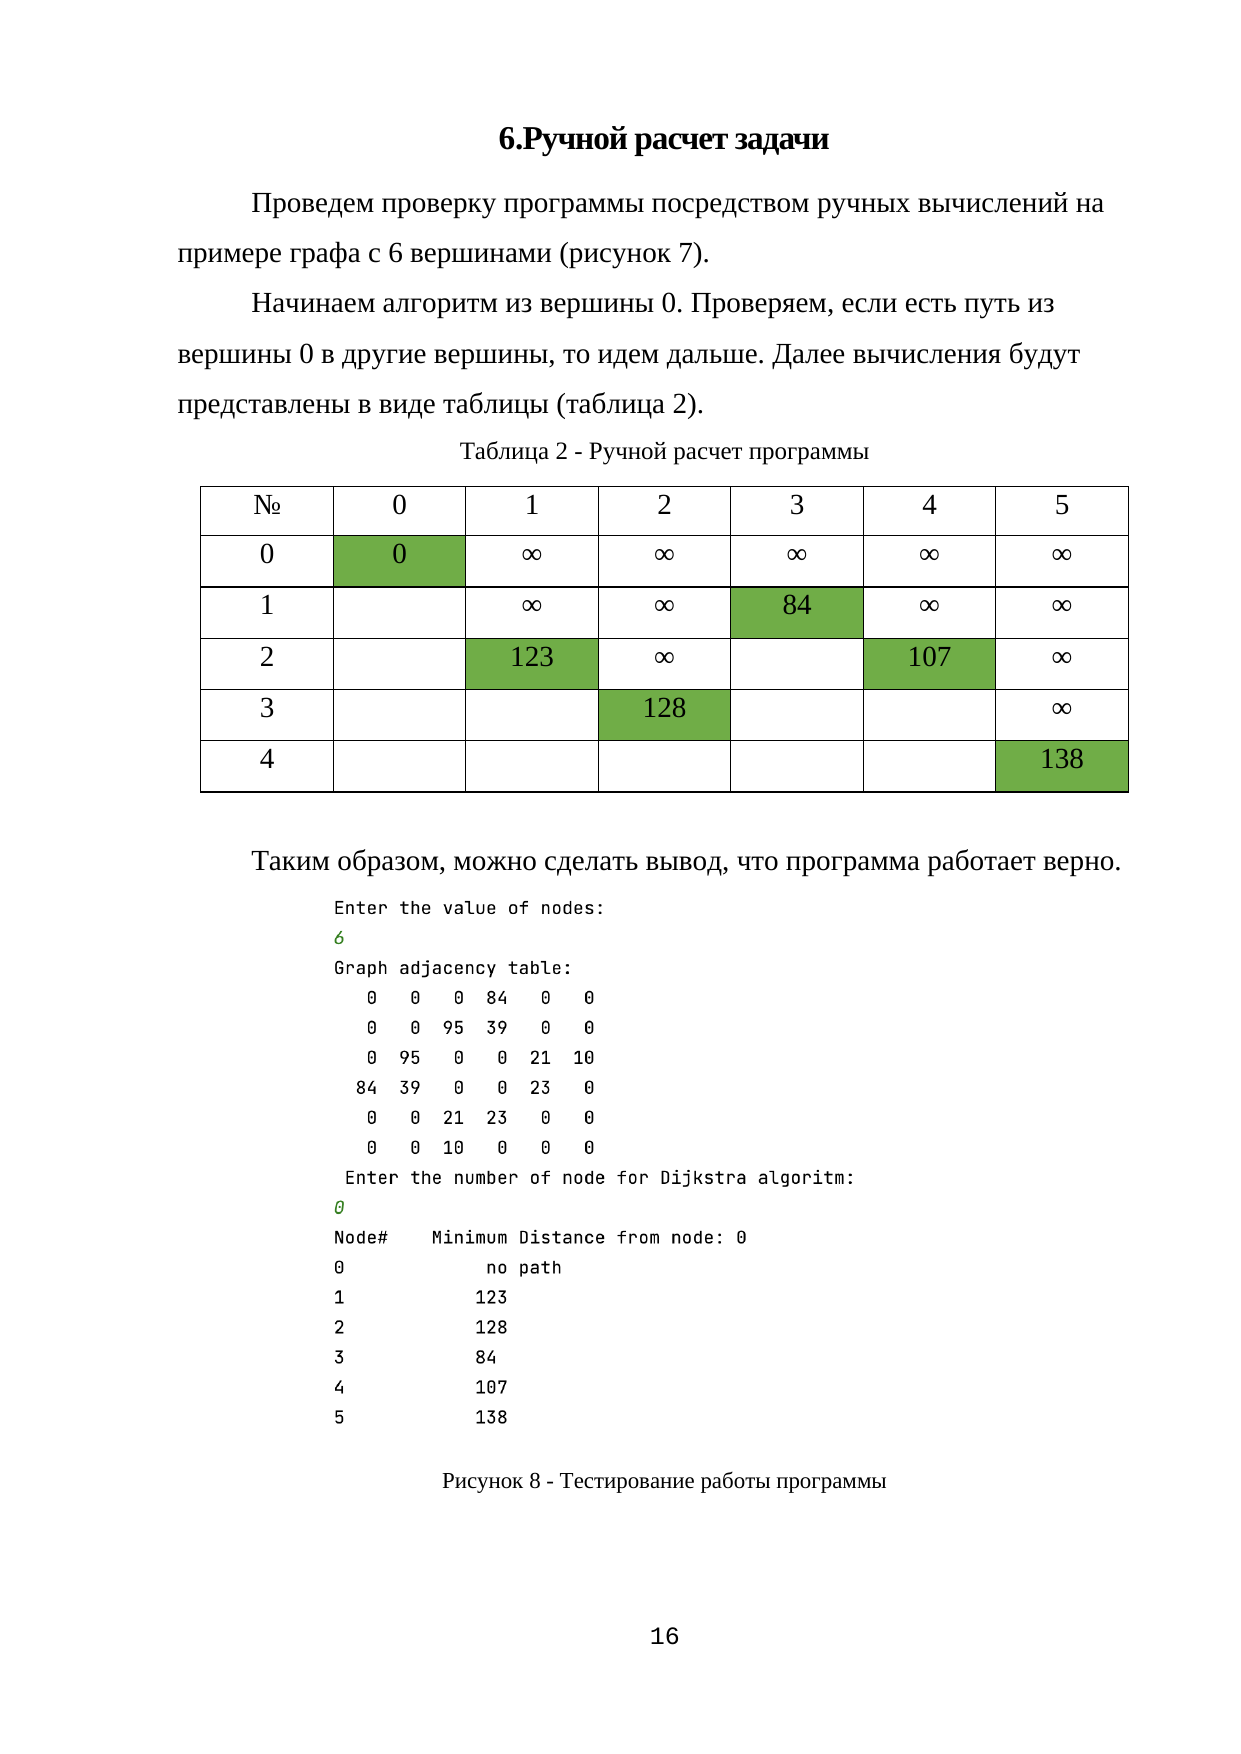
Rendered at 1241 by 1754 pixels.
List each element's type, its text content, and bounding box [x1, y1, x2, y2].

table_cell 84 [731, 588, 863, 638]
table_cell [864, 741, 995, 791]
text Таким образом, можно сделать вывод, что программа работает верно. [177, 843, 1152, 876]
table_cell 0 [201, 536, 333, 586]
table_cell [864, 690, 995, 740]
table_cell [731, 639, 863, 689]
table_cell ∞ [599, 536, 730, 586]
text Проведем проверку программы посредством ручных вычислений на примере графа с 6 вершинами (рисунок 7). [177, 185, 1152, 269]
table_cell 1 [201, 588, 333, 638]
text 6.Ручной расчет задачи [177, 118, 1152, 156]
table_header 0 [334, 487, 465, 535]
table_cell 0 [334, 536, 465, 586]
table_cell ∞ [996, 639, 1128, 689]
table_header 4 [864, 487, 995, 535]
table_cell 107 [864, 639, 995, 689]
table_cell [334, 741, 465, 791]
table_cell 3 [201, 690, 333, 740]
table_cell [334, 690, 465, 740]
table_cell 4 [201, 741, 333, 791]
picture [320, 893, 1009, 1453]
table_cell [599, 741, 730, 791]
table_cell 128 [599, 690, 730, 740]
table_cell [334, 588, 465, 638]
table_cell ∞ [599, 588, 730, 638]
table_cell ∞ [996, 588, 1128, 638]
table_cell ∞ [864, 588, 995, 638]
table_cell ∞ [996, 690, 1128, 740]
table_cell ∞ [466, 588, 598, 638]
table_cell [334, 639, 465, 689]
table_cell ∞ [864, 536, 995, 586]
table_cell ∞ [599, 639, 730, 689]
table_header 1 [466, 487, 598, 535]
table_cell ∞ [996, 536, 1128, 586]
table_cell [731, 690, 863, 740]
table_header 2 [599, 487, 730, 535]
table_cell ∞ [731, 536, 863, 586]
table_cell [731, 741, 863, 791]
table_cell 2 [201, 639, 333, 689]
table_cell [466, 741, 598, 791]
text Начинаем алгоритм из вершины 0. Проверяем, если есть путь из вершины 0 в другие вершины, то идем дальше. Далее вычисления будут представлены в виде таблицы (таблица 2). [177, 285, 1152, 419]
table_cell ∞ [466, 536, 598, 586]
table_header № [201, 487, 333, 535]
text Рисунок 8 - Тестирование работы программы [177, 1467, 1152, 1493]
table_header 3 [731, 487, 863, 535]
table_cell [466, 690, 598, 740]
table_cell 123 [466, 639, 598, 689]
table_header 5 [996, 487, 1128, 535]
text Таблица 2 - Ручной расчет программы [177, 436, 1152, 465]
table_cell 138 [996, 741, 1128, 791]
